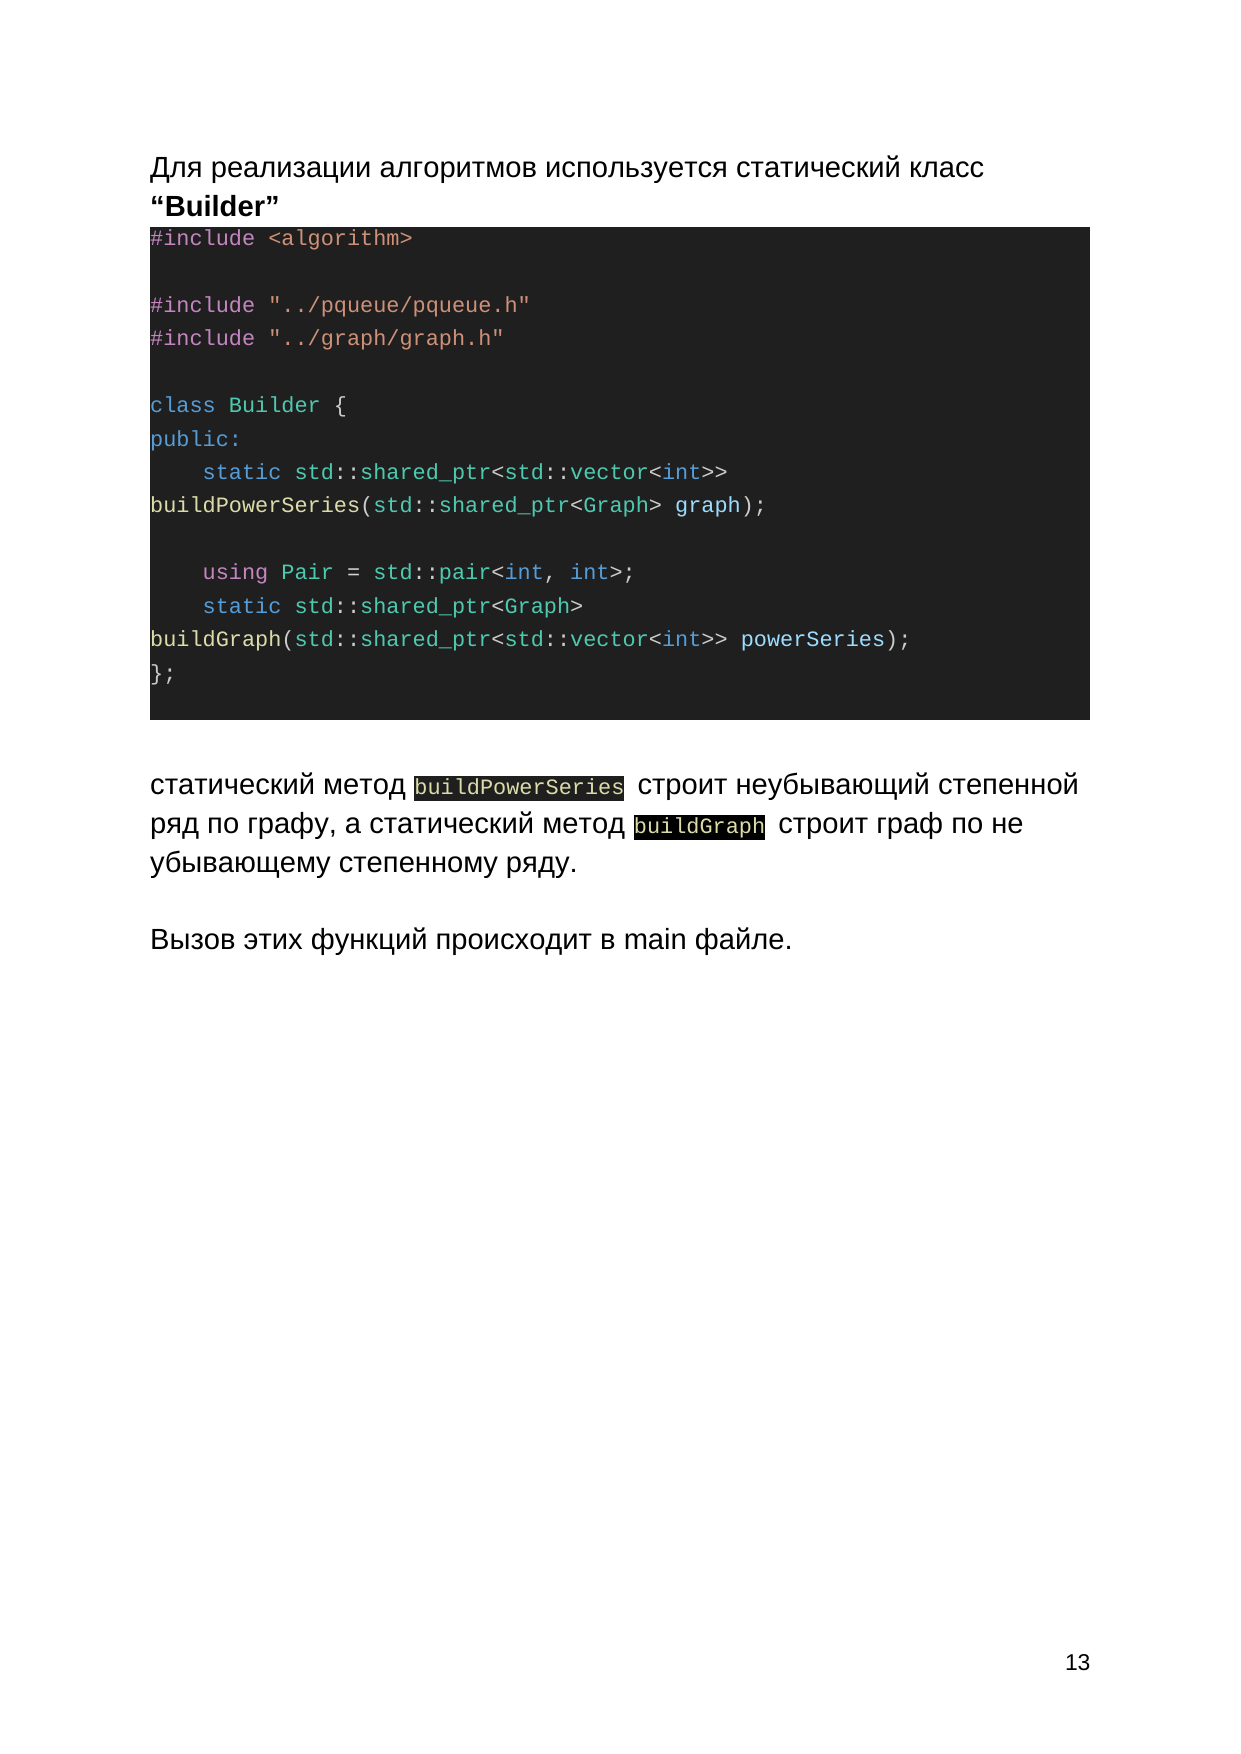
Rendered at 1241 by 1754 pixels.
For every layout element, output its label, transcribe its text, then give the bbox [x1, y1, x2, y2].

text public: [150, 428, 1090, 452]
text static std::shared_ptr<std::vector<int>> buildPowerSeries(std::shared_ptr<Graph> graph); [150, 461, 1090, 519]
text #include "../pqueue/pqueue.h" [150, 294, 1090, 319]
text Вызов этих функций происходит в main файле. [150, 922, 1090, 956]
text }; [150, 662, 1090, 687]
text static std::shared_ptr<Graph> buildGraph(std::shared_ptr<std::vector<int>> powerSeries); [150, 595, 1090, 653]
text Для реализации алгоритмов используется статический класс “Builder” [150, 150, 1090, 222]
text статический метод buildPowerSeries строит неубывающий степенной ряд по графу, а статический метод buildGraph строит граф по не убывающему степенному ряду. [150, 767, 1090, 879]
text #include "../graph/graph.h" [150, 327, 1090, 352]
text class Builder { [150, 394, 1090, 419]
text using Pair = std::pair<int, int>; [150, 561, 1090, 586]
text #include <algorithm> [150, 227, 1090, 252]
